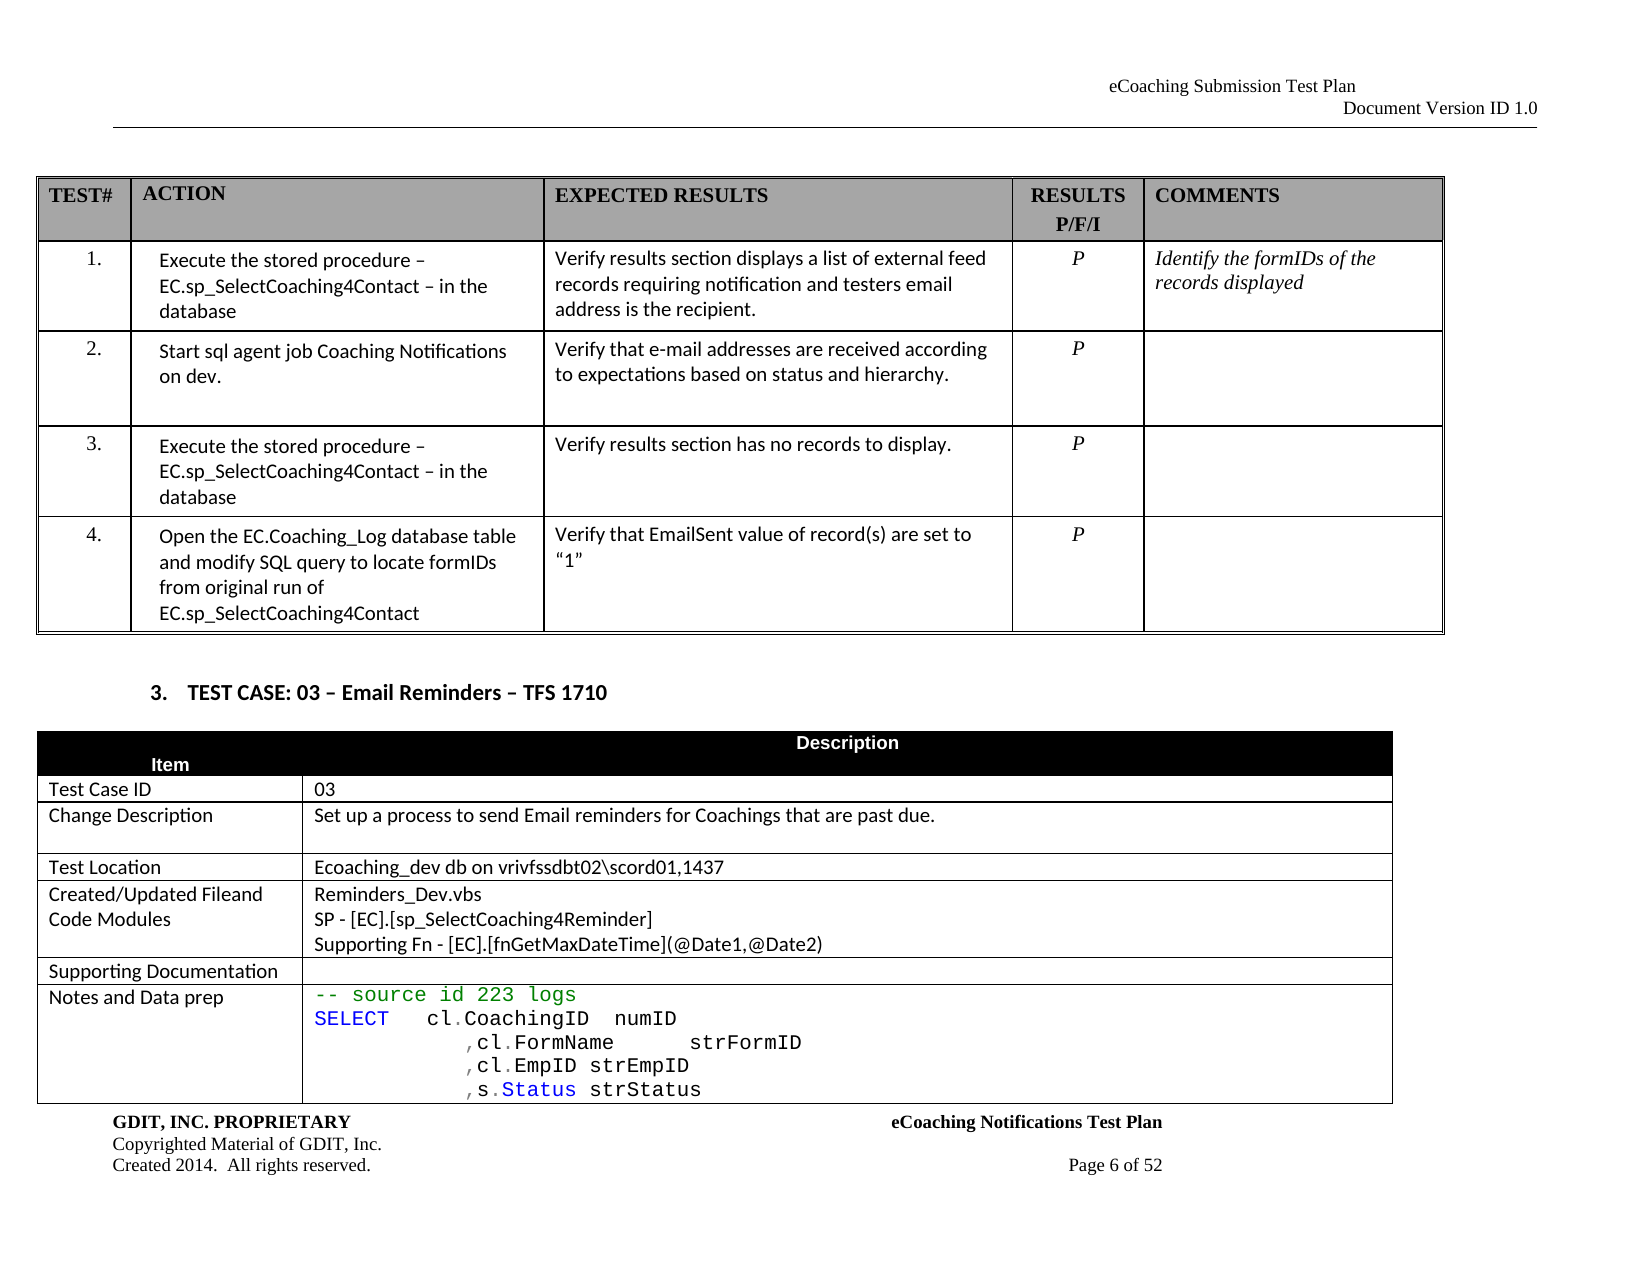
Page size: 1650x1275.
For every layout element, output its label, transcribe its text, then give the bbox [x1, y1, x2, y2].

table_cell Set up a process to send Email reminders for Coachings that are past due. [303, 803, 1392, 853]
table_cell Start sql agent job Coaching Notifications on dev. [132, 332, 543, 425]
table_cell Verify that EmailSent value of record(s) are set to “1” [545, 517, 1012, 631]
table_cell [39, 332, 130, 425]
table_cell Execute the stored procedure – EC.sp_SelectCoaching4Contact – in the database [132, 242, 543, 330]
table_cell Verify results section has no records to display. [545, 427, 1012, 516]
table_cell Test Location [38, 854, 302, 880]
table_header Description [303, 732, 1392, 775]
table_cell Notes and Data prep [38, 985, 302, 1103]
table_header Item [38, 732, 302, 775]
table_cell [1145, 332, 1442, 425]
table_cell Verify results section displays a list of external feed records requiring notification and testers email address is the recipient. [545, 242, 1012, 330]
table_cell [39, 242, 130, 330]
table_cell [1145, 517, 1442, 631]
table_cell Supporting Documentation [38, 958, 302, 983]
table_cell 03 [303, 776, 1392, 801]
table_cell Test Case ID [38, 776, 302, 801]
table_header ACTION [132, 179, 543, 240]
table_cell Reminders_Dev.vbs SP - [EC].[sp_SelectCoaching4Reminder] Supporting Fn - [EC].[fnGetMaxDateTime](@Date1,@Date2) [303, 881, 1392, 957]
table_cell P [1013, 427, 1143, 516]
table_cell Execute the stored procedure – EC.sp_SelectCoaching4Contact – in the database [132, 427, 543, 516]
table_cell Change Description [38, 803, 302, 853]
table_cell [1145, 427, 1442, 516]
table_cell Created/Updated Fileand Code Modules [38, 881, 302, 957]
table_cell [303, 985, 1392, 1103]
table_cell Identify the formIDs of the records displayed [1145, 242, 1442, 330]
table_header COMMENTS [1145, 179, 1442, 240]
table_cell P [1013, 517, 1143, 631]
list TEST CASE: 03 – Email Reminders – TFS 1710 [150, 678, 1537, 706]
table_cell [303, 958, 1392, 983]
table_cell [39, 517, 130, 631]
table_cell Open the EC.Coaching_Log database table and modify SQL query to locate formIDs from original run of EC.sp_SelectCoaching4Contact [132, 517, 543, 631]
table_header RESULTS P/F/I [1013, 179, 1143, 240]
table_cell Verify that e-mail addresses are received according to expectations based on status and hierarchy. [545, 332, 1012, 425]
table_cell P [1013, 332, 1143, 425]
table_cell Ecoaching_dev db on vrivfssdbt02\scord01,1437 [303, 854, 1392, 880]
table_header EXPECTED RESULTS [545, 179, 1012, 240]
table_cell P [1013, 242, 1143, 330]
table_header TEST# [39, 179, 130, 240]
table_cell [39, 427, 130, 516]
